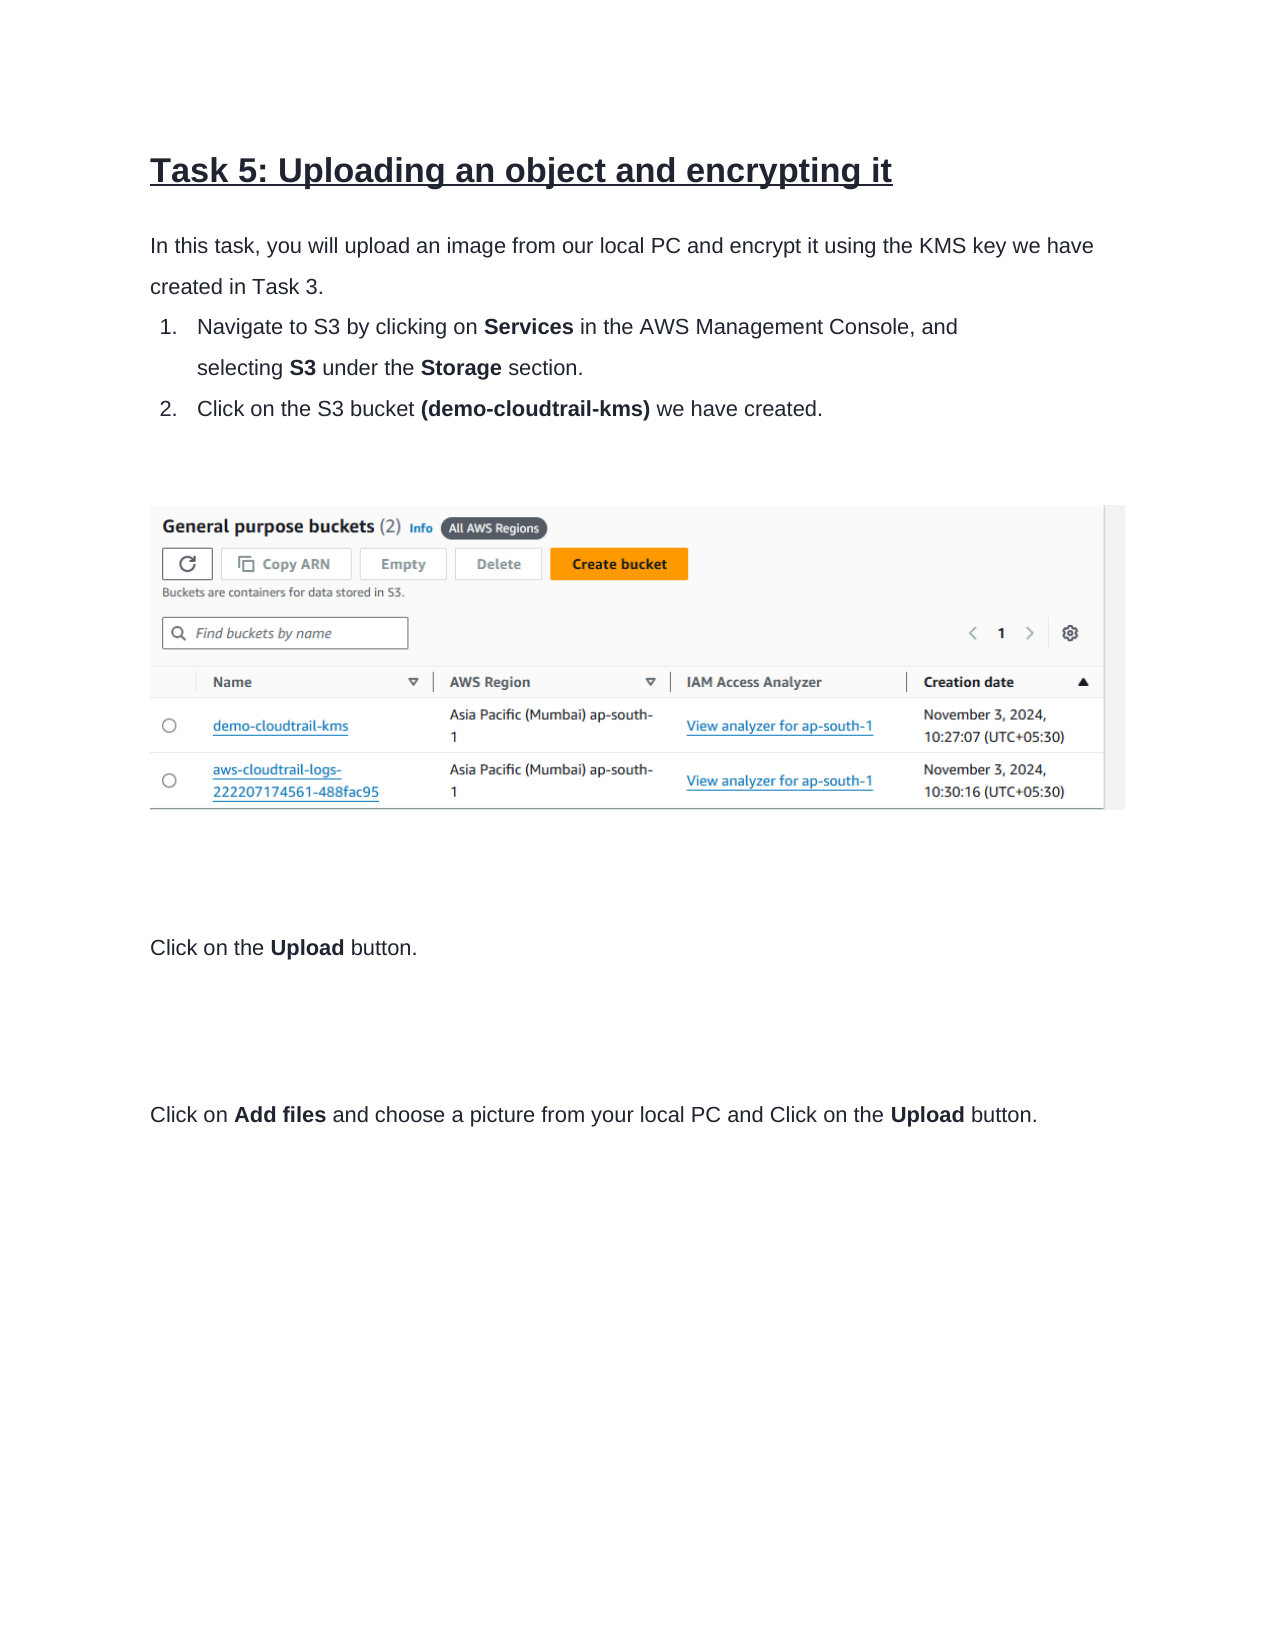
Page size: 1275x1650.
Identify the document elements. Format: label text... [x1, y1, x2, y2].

text Click on the Upload button. [150, 920, 1125, 1001]
text In this task, you will upload an image from our local PC and encrypt it using the KMS key we have created in Task 3. [150, 218, 1125, 299]
picture [150, 505, 1125, 810]
list Navigate to S3 by clicking on Services in the AWS Management Console, and selecting S3 under the Storage section. [159, 299, 1078, 380]
list Click on the S3 bucket (demo-cloudtrail-kms) we have created. [159, 380, 1078, 421]
text Task 5: Uploading an object and encrypting it [150, 150, 1125, 218]
text Click on Add files and choose a picture from your local PC and Click on the Upload button. [150, 1086, 1125, 1127]
